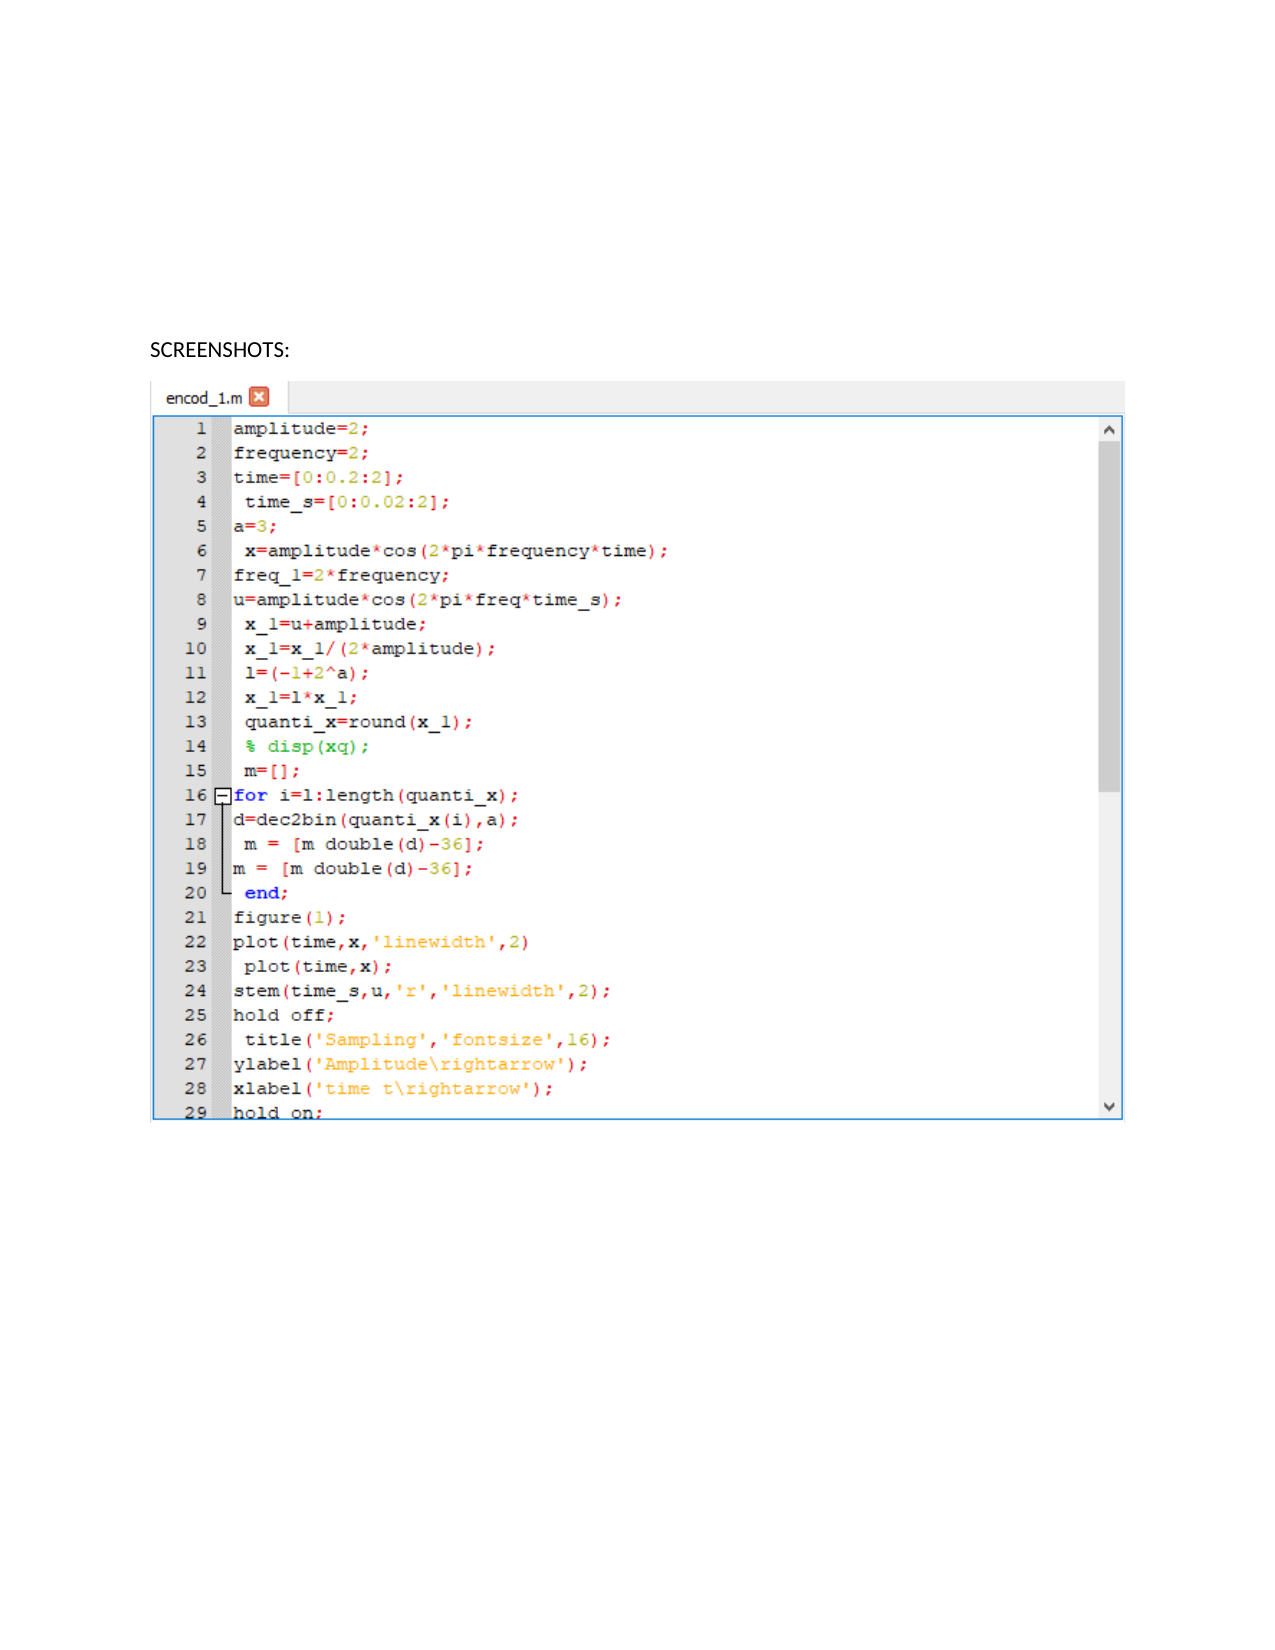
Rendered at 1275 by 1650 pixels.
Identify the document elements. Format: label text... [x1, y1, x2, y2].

text SCREENSHOTS: [150, 335, 1125, 363]
picture [150, 381, 1125, 1123]
